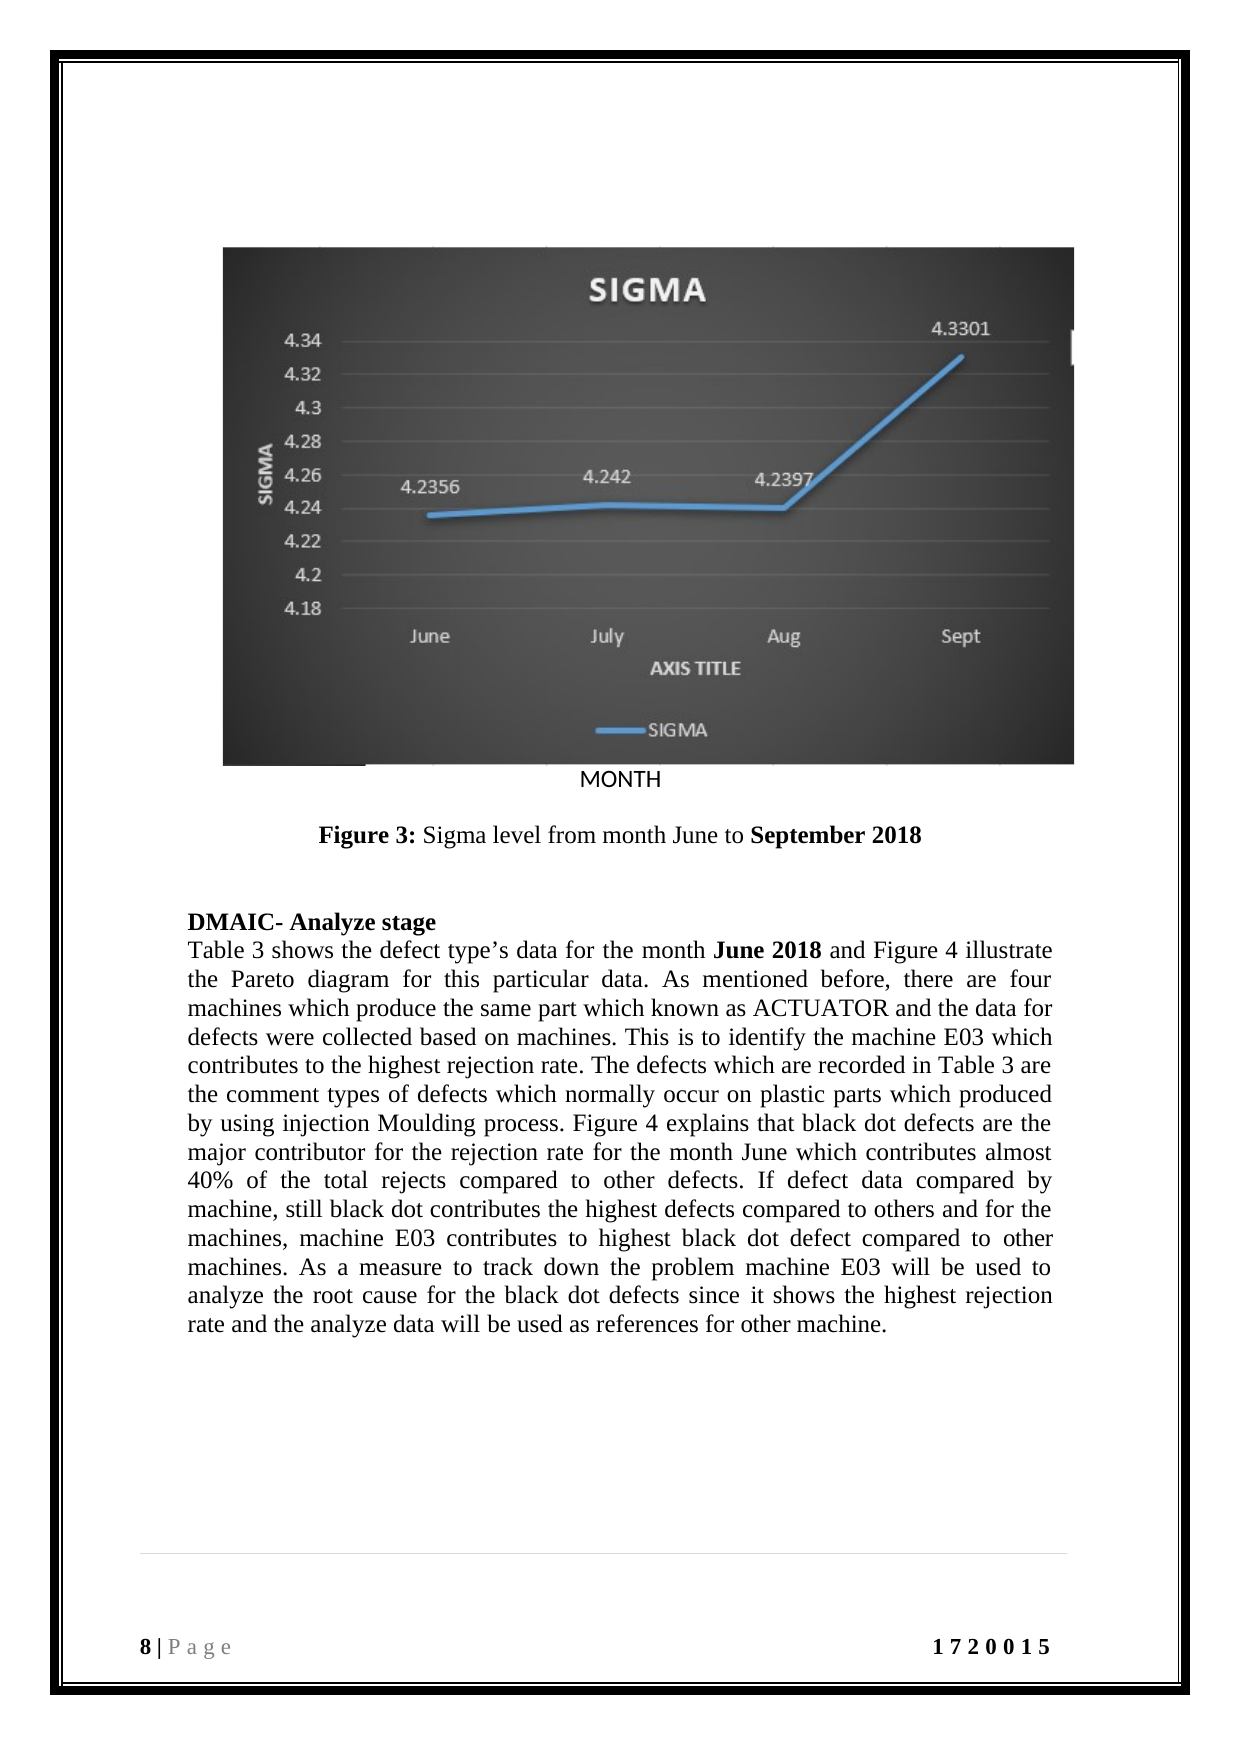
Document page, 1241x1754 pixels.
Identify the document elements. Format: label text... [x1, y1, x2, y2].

text Figure 3: Sigma level from month June to September 2018 [255, 820, 985, 849]
picture [222, 246, 1075, 766]
subtitle DMAIC- Analyze stage [187, 907, 1067, 936]
text Table 3 shows the defect type’s data for the month June 2018 and Figure 4 illustrate the Pareto diagram for this particular data. As mentioned before, there are four machines which produce the same part which known as ACTUATOR and the data for defects were collected based on machines. This is to identify the machine E03 which contributes to the highest rejection rate. The defects which are recorded in Table 3 are the comment types of defects which normally occur on plastic parts which produced by using injection Moulding process. Figure 4 explains that black dot defects are the major contributor for the rejection rate for the month June which contributes almost 40% of the total rejects compared to other defects. If defect data compared by machine, still black dot contributes the highest defects compared to others and for the machines, machine E03 contributes to highest black dot defect compared to other machines. As a measure to track down the problem machine E03 will be used to analyze the root cause for the black dot defects since it shows the highest rejection rate and the analyze data will be used as references for other machine. [187, 936, 1053, 1338]
text MONTH [255, 766, 985, 792]
